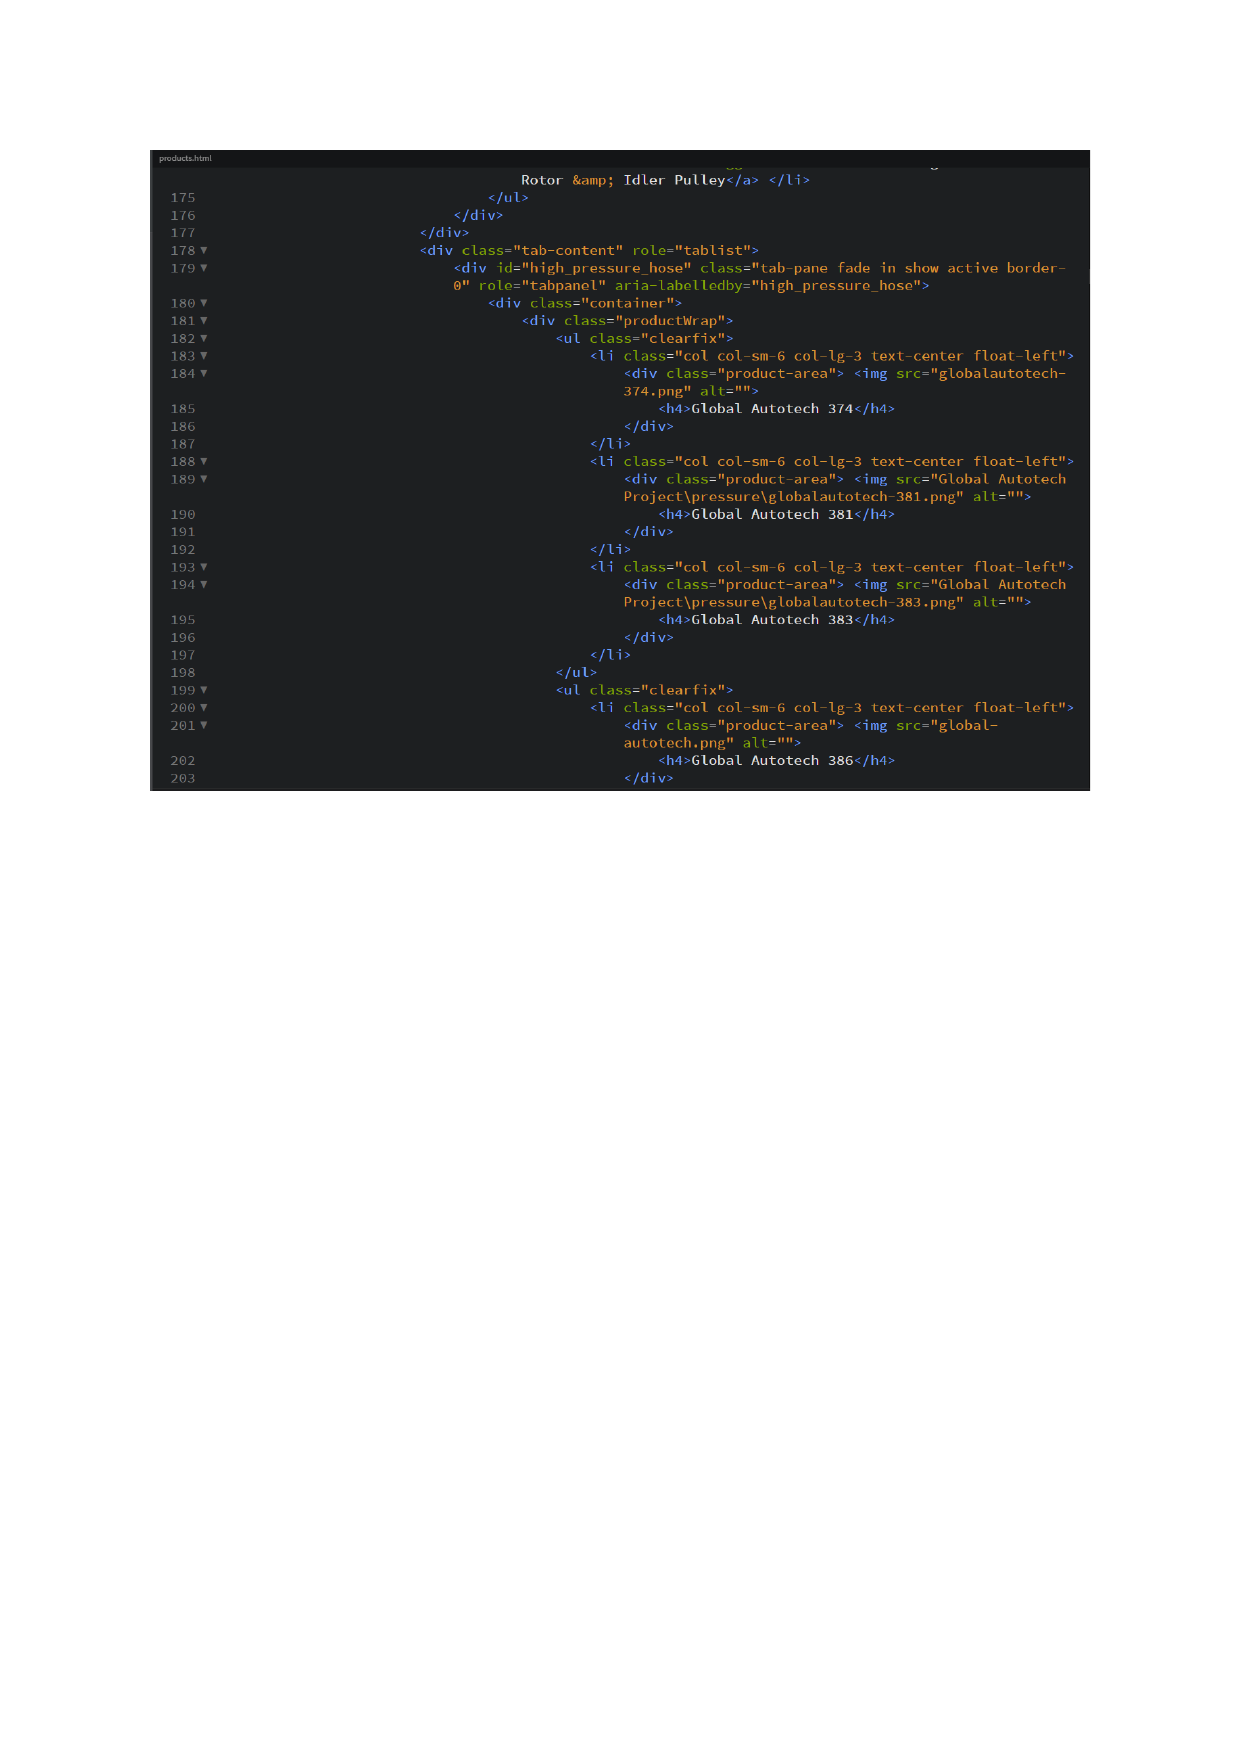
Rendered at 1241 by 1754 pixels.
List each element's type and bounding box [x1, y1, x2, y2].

picture [150, 150, 1091, 791]
